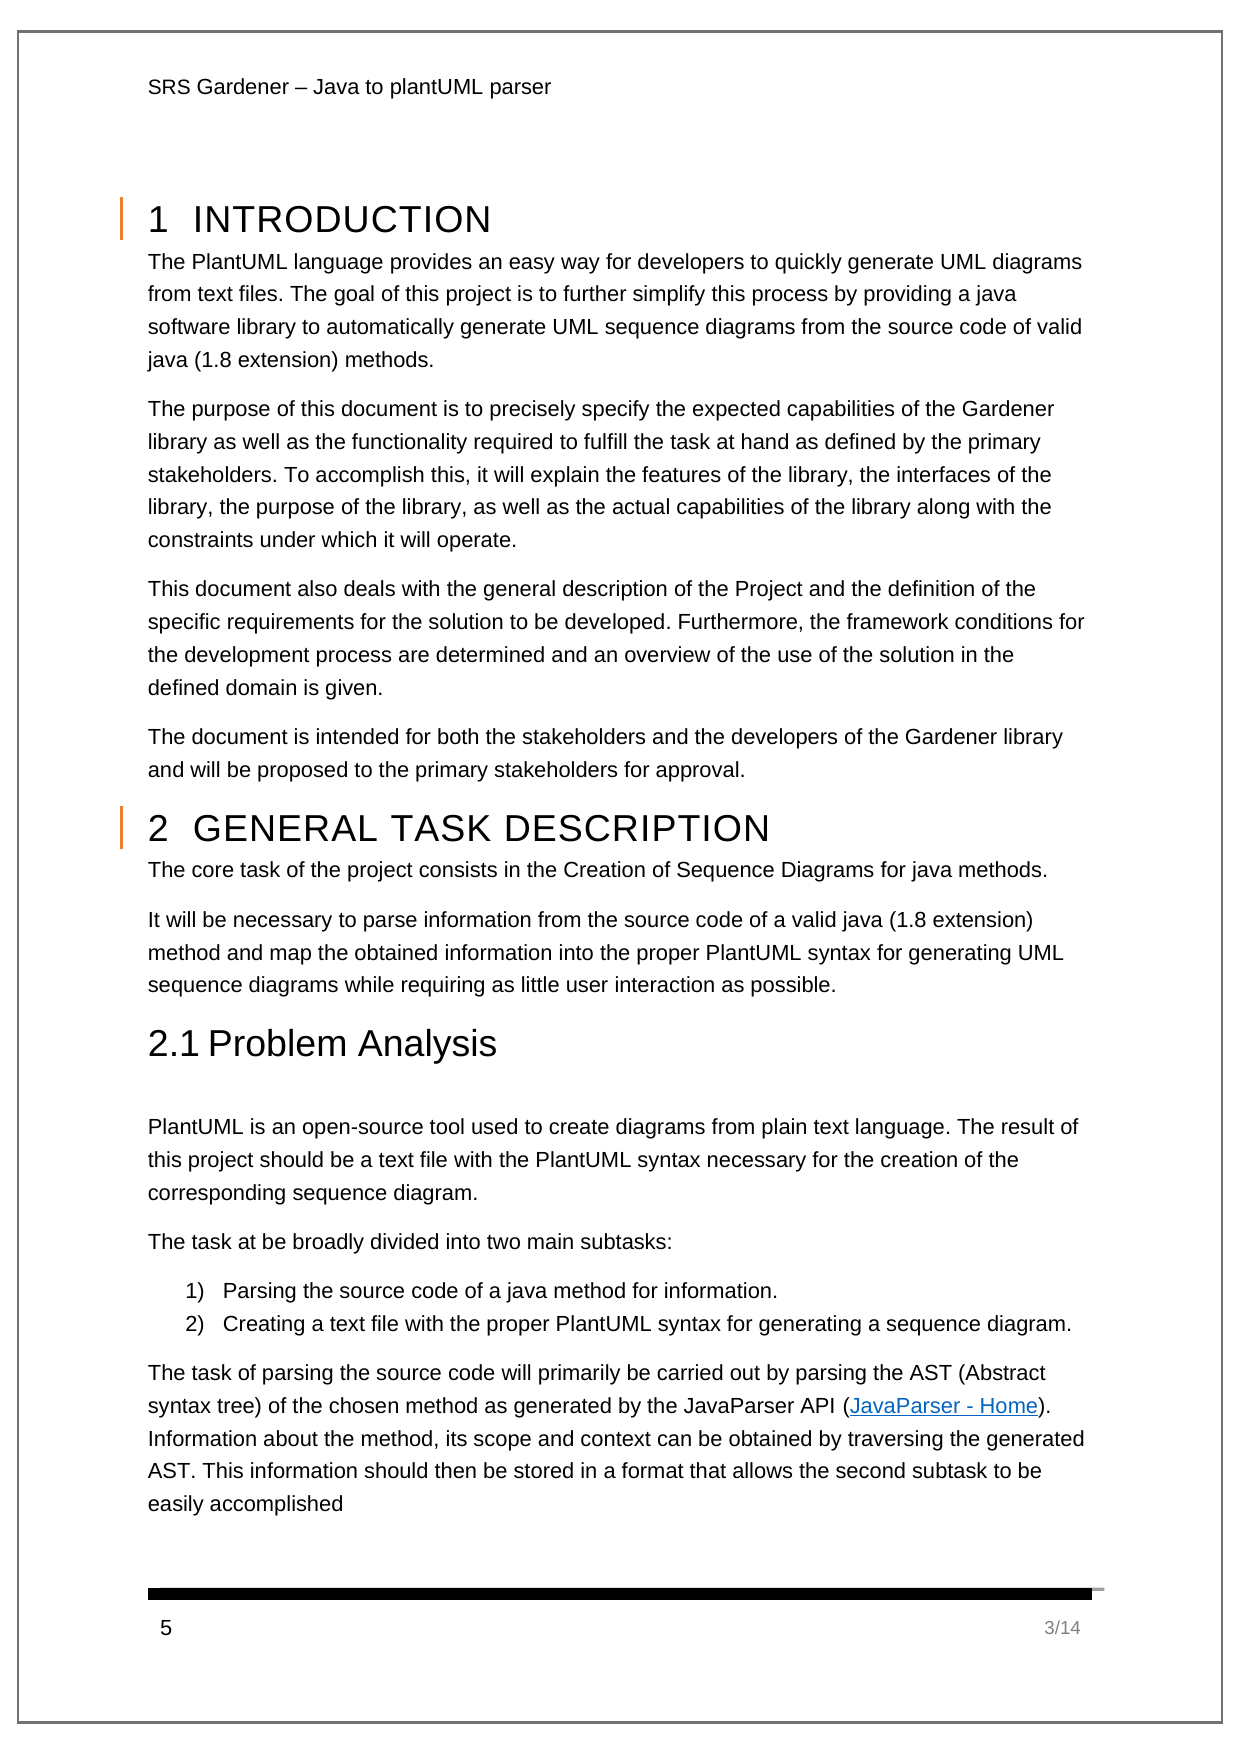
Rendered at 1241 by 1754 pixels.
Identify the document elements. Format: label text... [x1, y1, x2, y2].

text The task of parsing the source code will primarily be carried out by parsing the AST (Abstract syntax tree) of the chosen method as generated by the JavaParser API (JavaParser - Home). Information about the method, its scope and context can be obtained by traversing the generated AST. This information should then be stored in a format that allows the second subtask to be easily accomplished [148, 1360, 1092, 1516]
text It will be necessary to parse information from the source code of a valid java (1.8 extension) method and map the obtained information into the proper PlantUML syntax for generating UML sequence diagrams while requiring as little user interaction as possible. [148, 907, 1092, 997]
list Parsing the source code of a java method for information. [185, 1278, 1092, 1303]
text The purpose of this document is to precisely specify the expected capabilities of the Gardener library as well as the functionality required to fulfill the task at hand as defined by the primary stakeholders. To accomplish this, it will explain the features of the library, the interfaces of the library, the purpose of the library, as well as the actual capabilities of the library along with the constraints under which it will operate. [148, 396, 1092, 552]
subtitle General Task description [123, 806, 1092, 849]
text The task at be broadly divided into two main subtasks: [148, 1229, 1092, 1254]
text This document also deals with the general description of the Project and the definition of the specific requirements for the solution to be developed. Furthermore, the framework conditions for the development process are determined and an overview of the use of the solution in the defined domain is given. [148, 576, 1092, 699]
text The core task of the project consists in the Creation of Sequence Diagrams for java methods. [148, 857, 1092, 882]
text PlantUML is an open-source tool used to create diagrams from plain text language. The result of this project should be a text file with the PlantUML syntax necessary for the creation of the corresponding sequence diagram. [148, 1114, 1092, 1204]
text The document is intended for both the stakeholders and the developers of the Gardener library and will be proposed to the primary stakeholders for approval. [148, 724, 1092, 782]
list Creating a text file with the proper PlantUML syntax for generating a sequence diagram. [185, 1311, 1092, 1336]
subtitle Problem Analysis [148, 1021, 1092, 1064]
text The PlantUML language provides an easy way for developers to quickly generate UML diagrams from text files. The goal of this project is to further simplify this process by providing a java software library to automatically generate UML sequence diagrams from the source code of valid java (1.8 extension) methods. [148, 248, 1092, 372]
subtitle Introduction [123, 197, 1092, 240]
